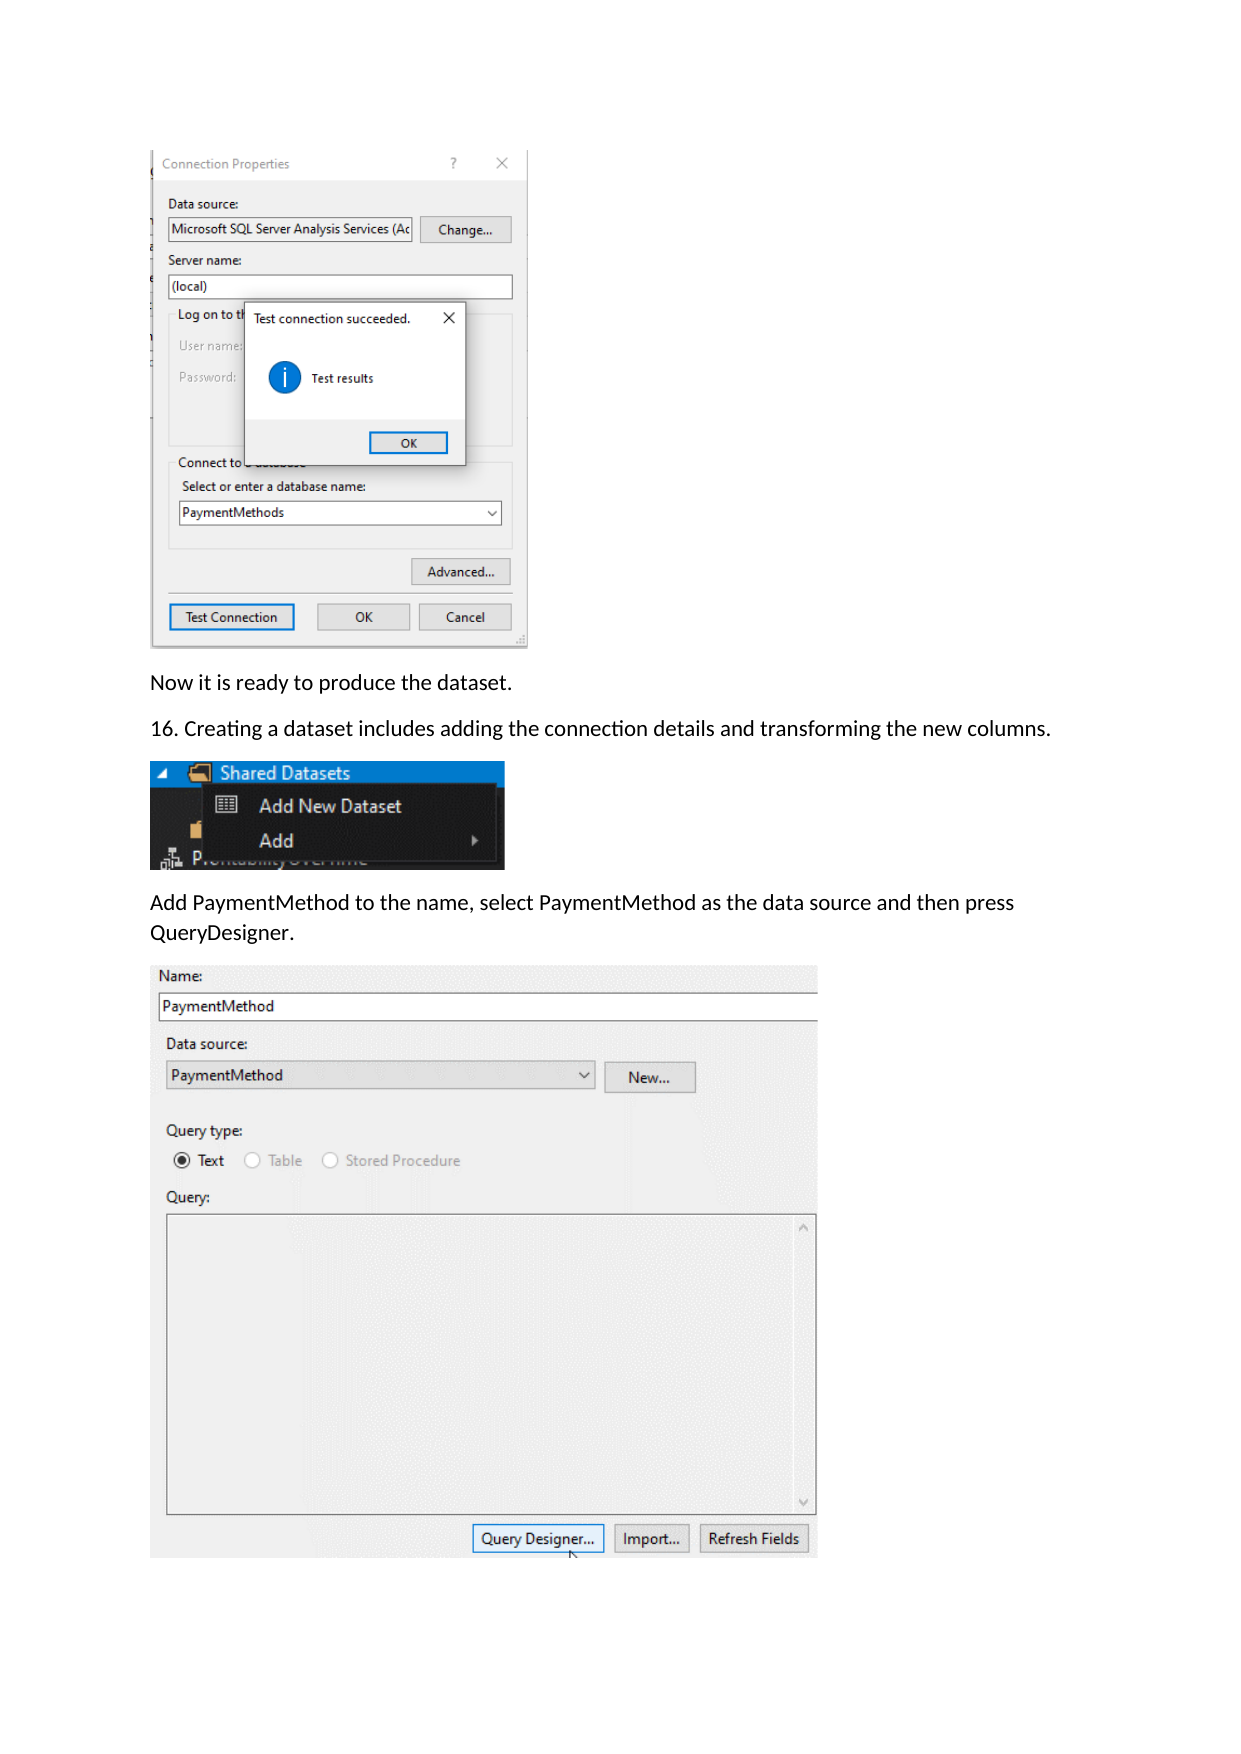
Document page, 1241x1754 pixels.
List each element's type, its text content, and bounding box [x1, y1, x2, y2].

text 16. Creating a dataset includes adding the connection details and transforming the new columns. [150, 714, 1090, 742]
picture [150, 965, 818, 1558]
text Now it is ready to produce the dataset. [150, 668, 1090, 696]
picture [150, 761, 505, 870]
text Add PaymentMethod to the name, select PaymentMethod as the data source and then press QueryDesigner. [150, 888, 1090, 946]
picture [150, 150, 528, 649]
